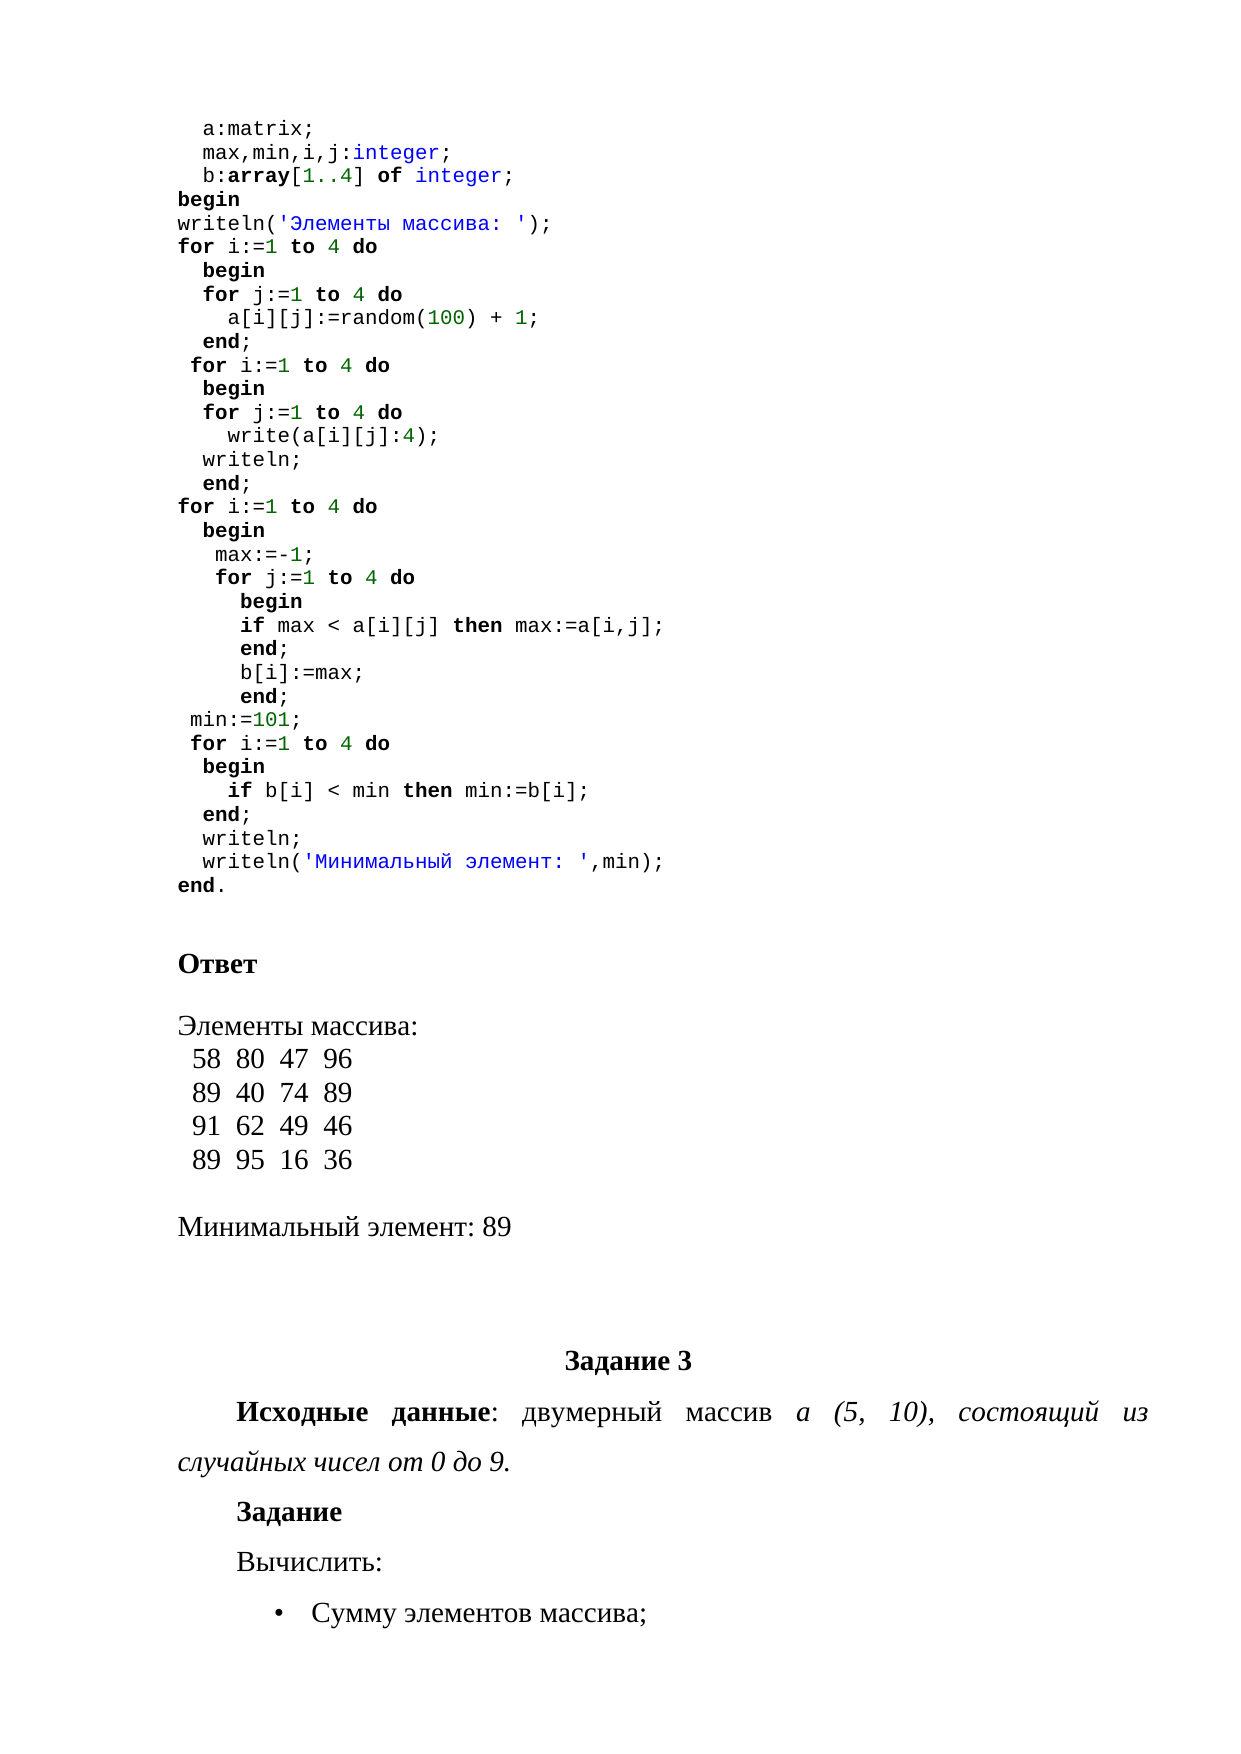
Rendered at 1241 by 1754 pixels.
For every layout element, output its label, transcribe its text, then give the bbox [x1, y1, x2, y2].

text b[i]:=max; [177, 662, 1152, 686]
text for i:=1 to 4 do [177, 496, 1152, 520]
text 91 62 49 46 [177, 1108, 1152, 1142]
text 58 80 47 96 [177, 1041, 1152, 1075]
text Вычислить: [177, 1544, 1152, 1578]
text Задание 3 [177, 1343, 1152, 1377]
text a[i][j]:=random(100) + 1; [177, 307, 1152, 331]
text b:array[1..4] of integer; [177, 165, 1152, 189]
text end; [177, 804, 1152, 827]
text for j:=1 to 4 do [177, 284, 1152, 307]
text Минимальный элемент: 89 [177, 1209, 1152, 1243]
text 89 95 16 36 [177, 1142, 1152, 1176]
text end; [177, 638, 1152, 662]
text writeln; [177, 449, 1152, 473]
text end; [177, 331, 1152, 354]
text for i:=1 to 4 do [177, 354, 1152, 378]
text for i:=1 to 4 do [177, 733, 1152, 757]
text writeln('Элементы массива: '); [177, 213, 1152, 236]
text if max < a[i][j] then max:=a[i,j]; [177, 615, 1152, 638]
text end; [177, 473, 1152, 496]
text writeln('Минимальный элемент: ',min); [177, 851, 1152, 875]
text if b[i] < min then min:=b[i]; [177, 780, 1152, 804]
text begin [177, 260, 1152, 284]
text begin [177, 757, 1152, 780]
text end; [177, 686, 1152, 709]
text end. [177, 875, 1152, 898]
text begin [177, 520, 1152, 544]
text for i:=1 to 4 do [177, 236, 1152, 260]
text Элементы массива: [177, 1008, 1152, 1041]
text begin [177, 378, 1152, 402]
text begin [177, 189, 1152, 213]
text min:=101; [177, 709, 1152, 733]
text a:matrix; [177, 118, 1152, 142]
text write(a[i][j]:4); [177, 426, 1152, 449]
text max:=-1; [177, 544, 1152, 567]
text Задание [177, 1494, 1152, 1528]
text for j:=1 to 4 do [177, 567, 1152, 591]
text 89 40 74 89 [177, 1075, 1152, 1108]
text for j:=1 to 4 do [177, 402, 1152, 426]
text Исходные данные: двумерный массив a (5, 10), состоящий из случайных чисел от 0 до 9. [177, 1394, 1152, 1477]
list Сумму элементов массива; [274, 1595, 1152, 1628]
text begin [177, 591, 1152, 615]
text Ответ [177, 946, 1152, 980]
text writeln; [177, 827, 1152, 851]
text max,min,i,j:integer; [177, 142, 1152, 165]
